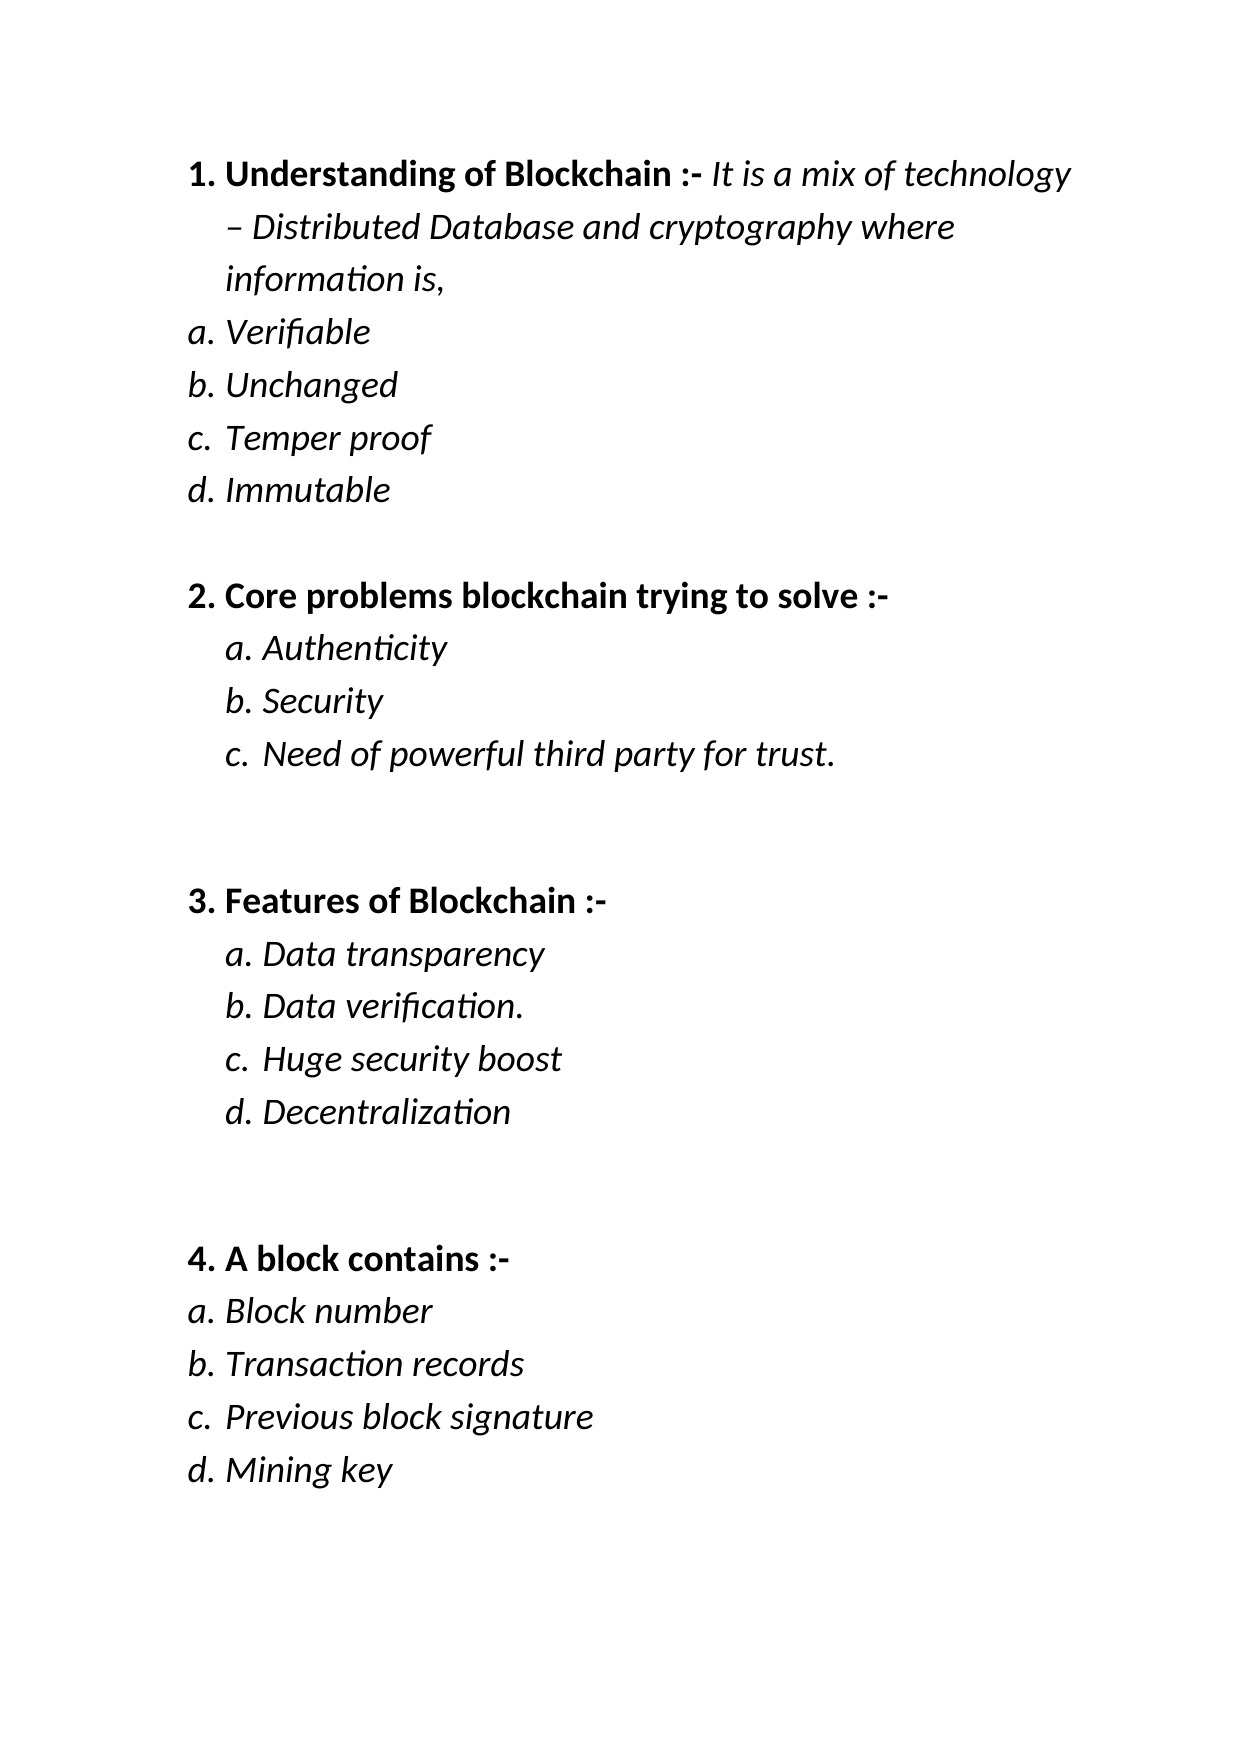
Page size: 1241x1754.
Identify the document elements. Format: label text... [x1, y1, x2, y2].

list A block contains :- [187, 1235, 1090, 1281]
list Features of Blockchain :- [187, 877, 1090, 923]
list Core problems blockchain trying to solve :- [187, 572, 1090, 617]
list Unchanged [187, 361, 1090, 407]
list Block number [187, 1287, 1090, 1333]
list Need of powerful third party for trust. [225, 730, 1090, 776]
list Data transparency [225, 929, 1090, 975]
list Verifiable [187, 308, 1090, 354]
list Data verification. [225, 982, 1090, 1028]
list Previous block signature [187, 1393, 1090, 1439]
list Decentralization [225, 1088, 1090, 1133]
list Security [225, 677, 1090, 723]
list Mining key [187, 1446, 1090, 1491]
list Transaction records [187, 1340, 1090, 1386]
list Understanding of Blockchain :- It is a mix of technology – Distributed Database and cryptography where information is, [187, 150, 1090, 301]
list Immutable [187, 466, 1090, 512]
list Huge security boost [225, 1035, 1090, 1081]
list Authenticity [225, 624, 1090, 670]
list Temper proof [187, 413, 1090, 459]
